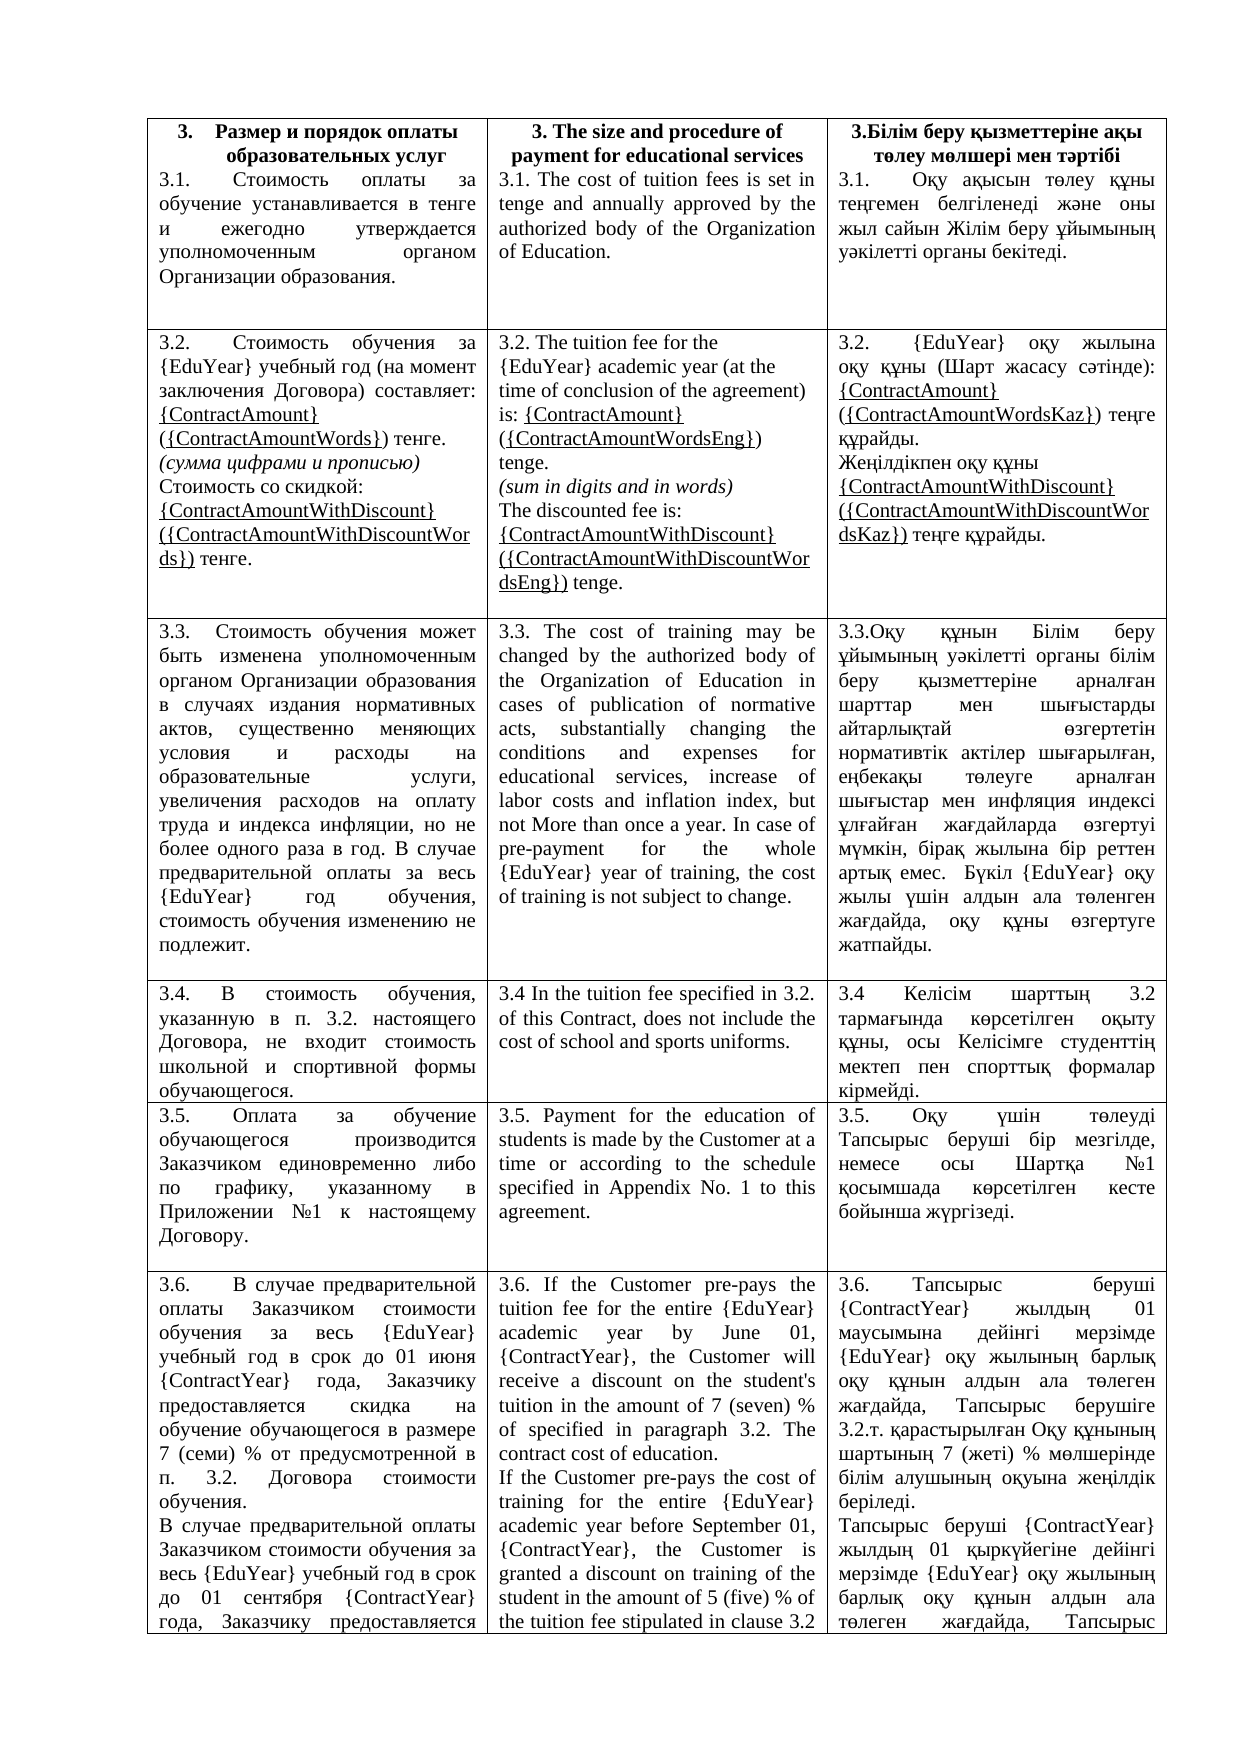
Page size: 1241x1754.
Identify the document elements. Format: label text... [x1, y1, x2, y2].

table_cell 3.Білім беру қызметтеріне ақы төлеу мөлшері мен тәртібі 3.1. Оқу ақысын төлеу құны теңгемен белгіленеді және оны жыл сайын Жілім беру ұйымының уәкілетті органы бекітеді. [828, 119, 1166, 328]
table_cell 3.5. Оқу үшін төлеуді Тапсырыс беруші бір мезгілде, немесе осы Шартқа №1 қосымшада көрсетілген кесте бойынша жүргізеді. [828, 1103, 1166, 1271]
table_cell 3. The size and procedure of payment for educational services 3.1. The cost of tuition fees is set in tenge and annually approved by the authorized body of the Organization of Education. [488, 119, 827, 328]
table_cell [828, 1272, 1166, 1633]
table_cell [148, 1272, 487, 1633]
table_cell 3.3. The cost of training may be changed by the authorized body of the Organization of Education in cases of publication of normative acts, substantially changing the conditions and expenses for educational services, increase of labor costs and inflation index, but not More than once a year. In case of pre-payment for the whole {EduYear} year of training, the cost of training is not subject to change. [488, 619, 827, 980]
table_cell 3.4 Келісім шарттың 3.2 тармағында көрсетілген оқыту құны, осы Келісімге студенттің мектеп пен спорттық формалар кірмейді. [828, 981, 1166, 1102]
table_cell 3.2. {EduYear} оқу жылына оқу құны (Шарт жасасу сәтінде): {ContractAmount} ({ContractAmountWordsKaz}) теңге құрайды. Жеңілдікпен оқу құны {ContractAmountWithDiscount} ({ContractAmountWithDiscountWordsKaz}) теңге құрайды. [828, 330, 1166, 618]
table_cell 3.2. The tuition fee for the {EduYear} academic year (at the time of conclusion of the agreement) is: {ContractAmount} ({ContractAmountWordsEng}) tenge. (sum in digits and in words) The discounted fee is: {ContractAmountWithDiscount} ({ContractAmountWithDiscountWordsEng}) tenge. [488, 330, 827, 618]
table_cell 3.4. В стоимость обучения, указанную в п. 3.2. настоящего Договора, не входит стоимость школьной и спортивной формы обучающегося. [148, 981, 487, 1102]
table_cell 3.2. Стоимость обучения за {EduYear} учебный год (на момент заключения Договора) составляет: {ContractAmount} ({ContractAmountWords}) тенге. (сумма цифрами и прописью) Стоимость со скидкой: {ContractAmountWithDiscount} ({ContractAmountWithDiscountWords}) тенге. [148, 330, 487, 618]
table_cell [488, 1272, 827, 1633]
table_cell 3.3.Оқу құнын Білім беру ұйымының уәкілетті органы білім беру қызметтеріне арналған шарттар мен шығыстарды айтарлықтай өзгертетін нормативтік актілер шығарылған, еңбекақы төлеуге арналған шығыстар мен инфляция индексі ұлғайған жағдайларда өзгертуі мүмкін, бірақ жылына бір реттен артық емес. Бүкіл {EduYear} оқу жылы үшін алдын ала төленген жағдайда, оқу құны өзгертуге жатпайды. [828, 619, 1166, 980]
table_cell 3.5. Оплата за обучение обучающегося производится Заказчиком единовременно либо по графику, указанному в Приложении №1 к настоящему Договору. [148, 1103, 487, 1271]
table_cell 3.3. Стоимость обучения может быть изменена уполномоченным органом Организации образования в случаях издания нормативных актов, существенно меняющих условия и расходы на образовательные услуги, увеличения расходов на оплату труда и индекса инфляции, но не более одного раза в год. В случае предварительной оплаты за весь {EduYear} год обучения, стоимость обучения изменению не подлежит. [148, 619, 487, 980]
table_cell 3.5. Payment for the education of students is made by the Customer at a time or according to the schedule specified in Appendix No. 1 to this agreement. [488, 1103, 827, 1271]
table_cell Размер и порядок оплаты образовательных услуг 3.1. Стоимость оплаты за обучение устанавливается в тенге и ежегодно утверждается уполномоченным органом Организации образования. [148, 119, 487, 328]
table_cell 3.4 In the tuition fee specified in 3.2. of this Contract, does not include the cost of school and sports uniforms. [488, 981, 827, 1102]
